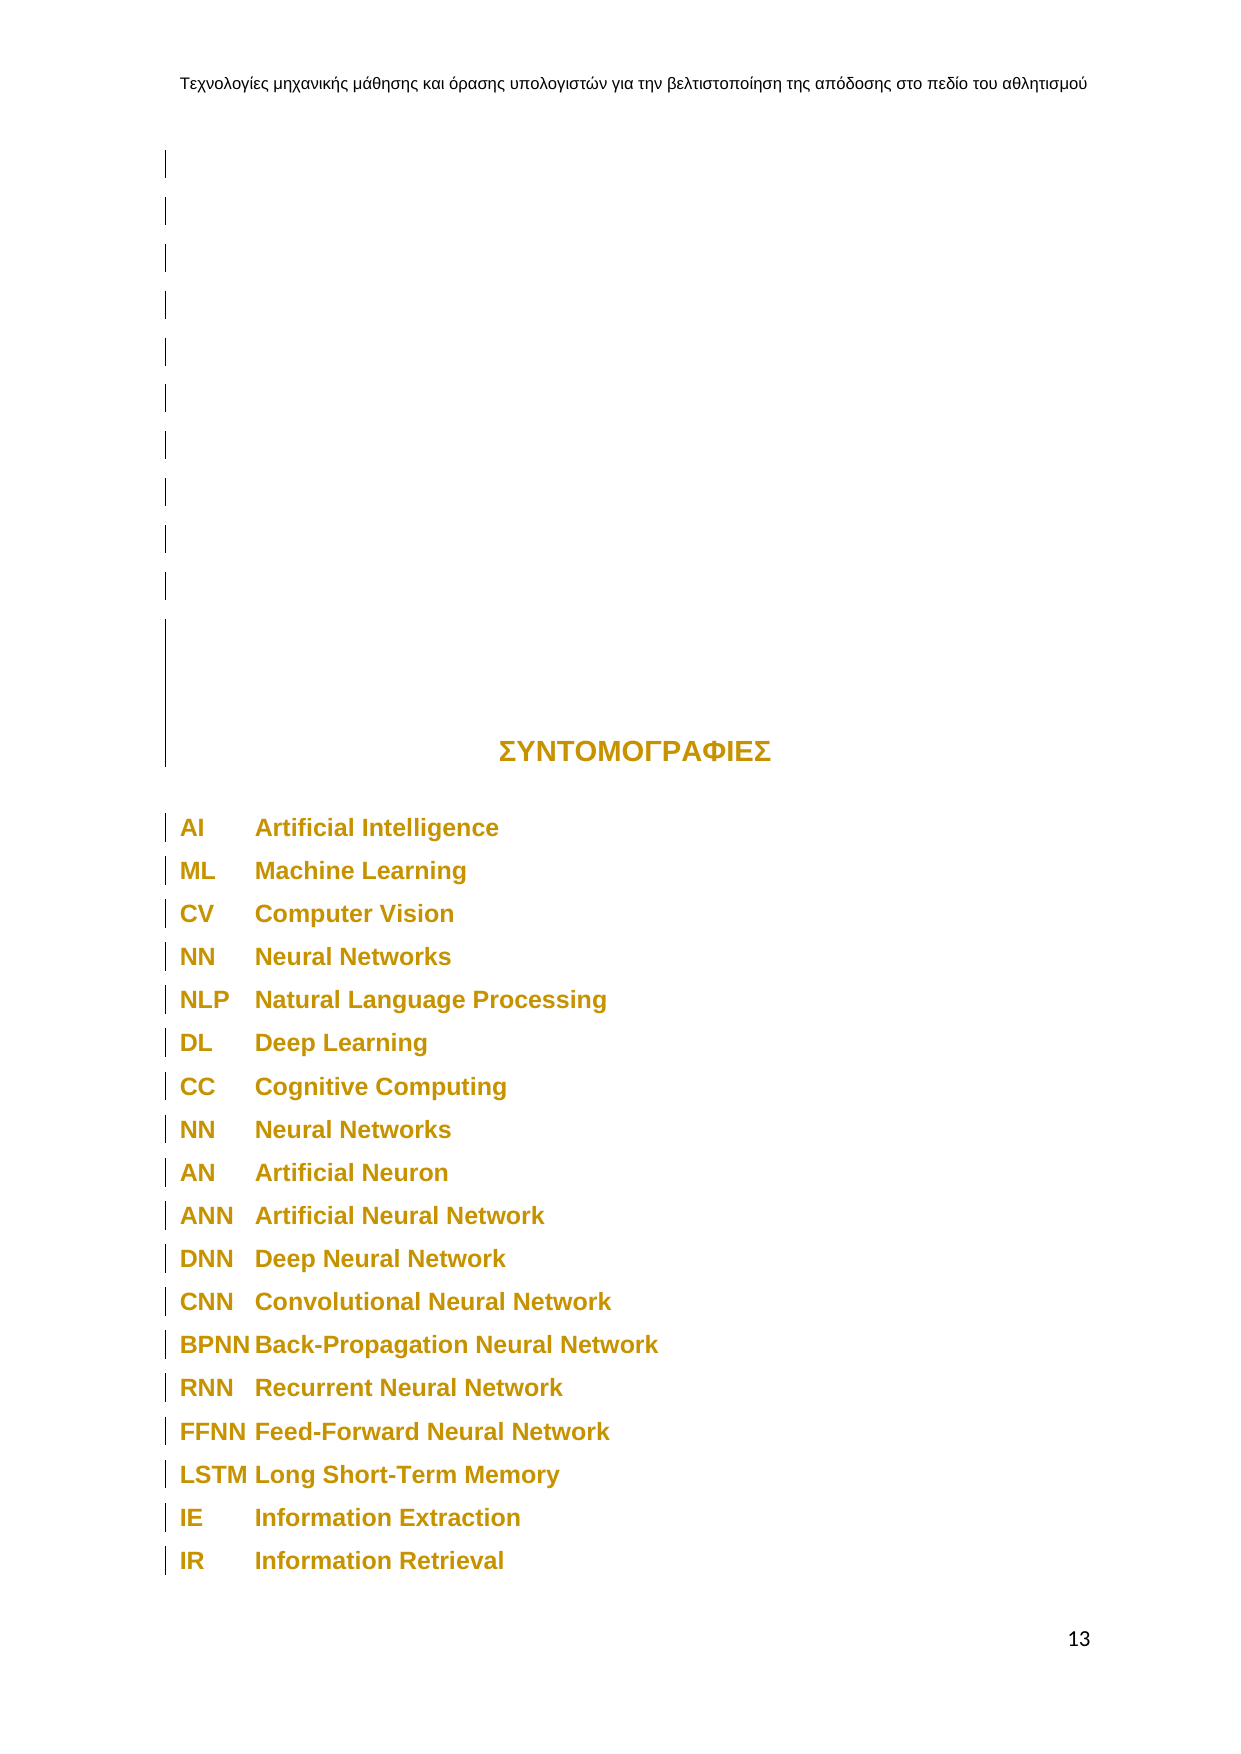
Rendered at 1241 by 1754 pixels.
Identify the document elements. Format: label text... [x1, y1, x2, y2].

text BPNN Back-Propagation Neural Network [179, 1330, 1090, 1359]
text DL Deep Learning [179, 1028, 1090, 1057]
text AN Artificial Neuron [179, 1158, 1090, 1187]
text CNN Convolutional Neural Network [179, 1287, 1090, 1316]
text ANN Artificial Neural Network [179, 1201, 1090, 1230]
text DNN Deep Neural Network [179, 1244, 1090, 1273]
text IR Information Retrieval [179, 1546, 1090, 1575]
text AI Artificial Intelligence [179, 813, 1090, 842]
text ΣΥΝΤΟΜΟΓΡΑΦΙΕΣ [179, 734, 1090, 767]
text ML Machine Learning [179, 856, 1090, 885]
text CV Computer Vision [179, 899, 1090, 928]
text FFNN Feed-Forward Neural Network [179, 1417, 1090, 1445]
text IE Information Extraction [179, 1503, 1090, 1532]
text LSTM Long Short-Term Memory [179, 1460, 1090, 1488]
text NN Neural Networks [179, 1115, 1090, 1143]
text NLP Natural Language Processing [179, 985, 1090, 1014]
text NN Neural Networks [179, 942, 1090, 971]
text RNN Recurrent Neural Network [179, 1373, 1090, 1402]
text CC Cognitive Computing [179, 1072, 1090, 1100]
